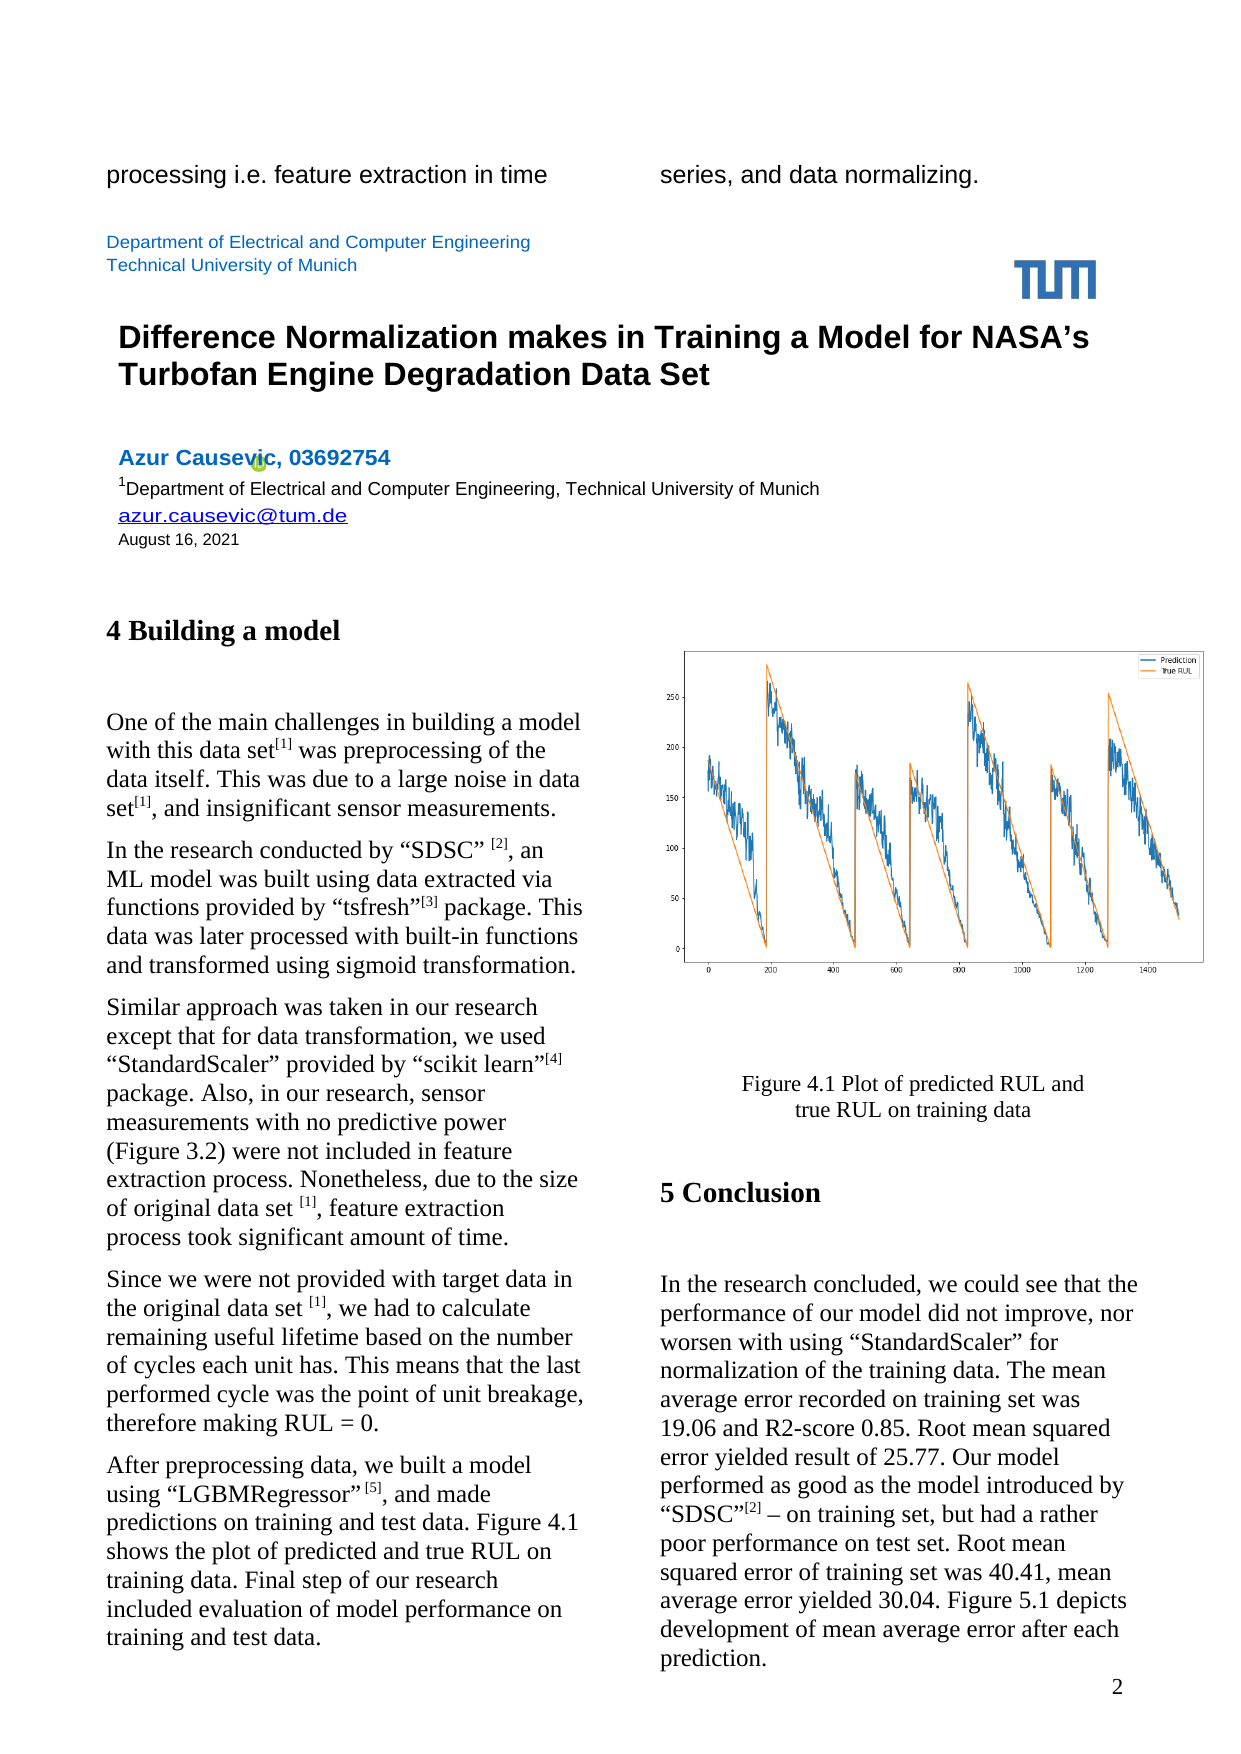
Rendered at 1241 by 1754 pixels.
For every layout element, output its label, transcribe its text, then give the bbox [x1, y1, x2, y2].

title 4 Building a model [106, 613, 585, 646]
text August 16, 2021 [118, 530, 1138, 549]
title In the research conducted by “SDSC” [2], an ML model was built using data extracted via functions provided by “tsfresh”[3] package. This data was later processed with built-in functions and transformed using sigmoid transformation. [106, 835, 585, 979]
title 5 Conclusion [660, 1176, 1138, 1209]
text 1Department of Electrical and Computer Engineering, Technical University of Munich [118, 474, 1138, 501]
title One of the main challenges in building a model with this data set[1] was preprocessing of the data itself. This was due to a large noise in data set[1], and insignificant sensor measurements. [106, 707, 585, 822]
text Department of Electrical and Computer Engineering Technical University of Munich [106, 232, 555, 276]
text Azur Causevic, 03692754 [118, 444, 1138, 469]
title In the research concluded, we could see that the performance of our model did not improve, nor worsen with using “StandardScaler” for normalization of the training data. The mean average error recorded on training set was 19.06 and R2-score 0.85. Root mean squared error yielded result of 25.77. Our model performed as good as the model introduced by “SDSC”[2] – on training set, but had a rather poor performance on test set. Root mean squared error of training set was 40.41, mean average error yielded 30.04. Figure 5.1 depicts development of mean average error after each prediction. [660, 1269, 1138, 1672]
picture [659, 646, 1209, 980]
picture [972, 222, 1138, 337]
title Difference Normalization makes in Training a Model for NASA’s Turbofan Engine Degradation Data Set [118, 318, 1138, 392]
title Since we were not provided with target data in the original data set [1], we had to calculate remaining useful lifetime based on the number of cycles each unit has. This means that the last performed cycle was the point of unit breakage, therefore making RUL = 0. [106, 1264, 585, 1437]
text Remaining of sensor measurements (Figure 3.3) was forwarded to further processing i.e. feature extraction in time series, and data normalizing. [660, 160, 1138, 189]
text Remaining of sensor measurements (Figure 3.3) was forwarded to further processing i.e. feature extraction in time series, and data normalizing. [106, 160, 585, 189]
title Similar approach was taken in our research except that for data transformation, we used “StandardScaler” provided by “scikit learn”[4] package. Also, in our research, sensor measurements with no predictive power (Figure 3.2) were not included in feature extraction process. Nonetheless, due to the size of original data set [1], feature extraction process took significant amount of time. [106, 992, 585, 1251]
text azur.causevic@tum.de [118, 504, 1138, 526]
title After preprocessing data, we built a model using “LGBMRegressor” [5], and made predictions on training and test data. Figure 4.1 shows the plot of predicted and true RUL on training data. Final step of our research included evaluation of model performance on training and test data. [106, 1450, 585, 1651]
